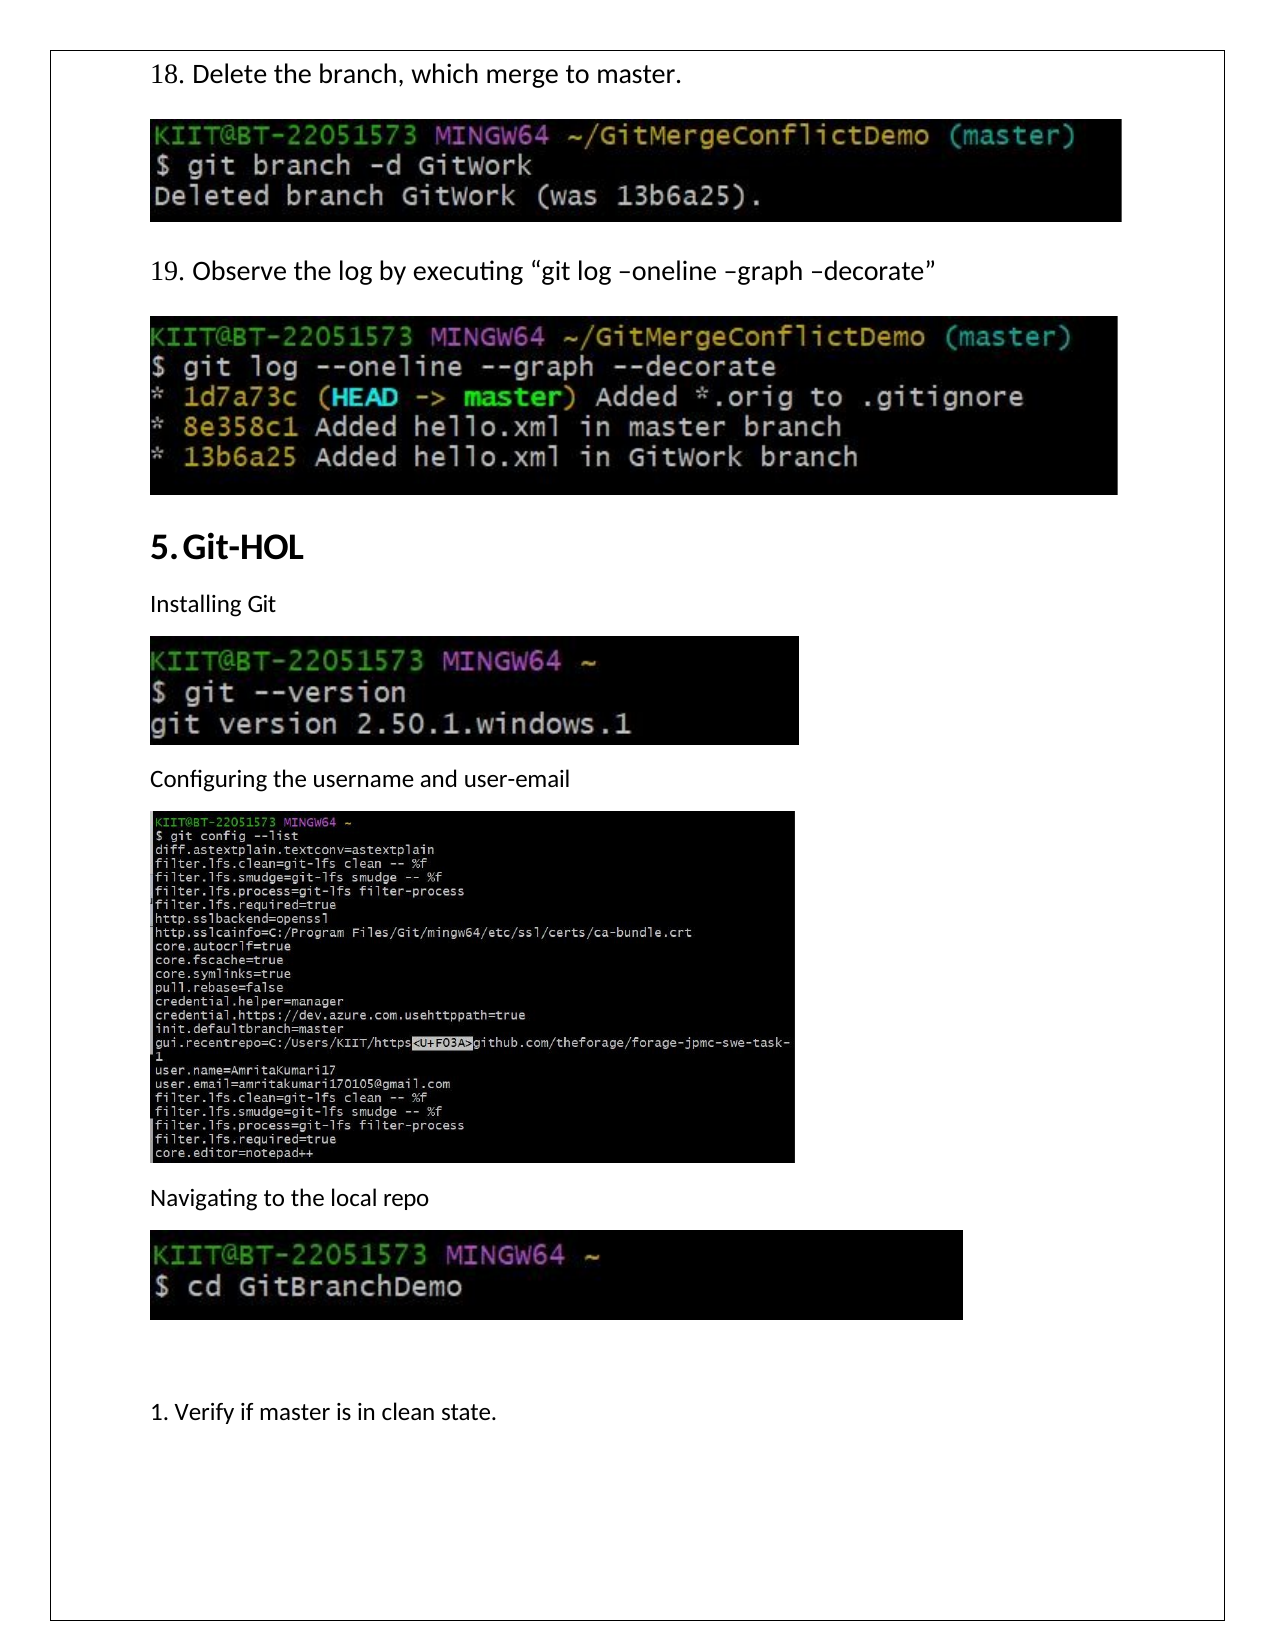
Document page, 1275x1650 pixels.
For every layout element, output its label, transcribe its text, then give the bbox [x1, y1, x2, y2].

text Installing Git [150, 588, 1162, 618]
picture [150, 811, 795, 828]
list Observe the log by executing “git log –oneline –graph –decorate” [150, 150, 1162, 287]
title Git-HOL [150, 523, 1162, 569]
text Navigating to the local repo [150, 828, 1162, 1212]
list Delete the branch, which merge to master. [150, 56, 1162, 91]
picture [150, 119, 1122, 150]
picture [150, 1230, 963, 1320]
picture [150, 316, 1118, 495]
text Configuring the username and user-email [150, 652, 1162, 793]
picture [150, 636, 799, 652]
list Verify if master is in clean state. [150, 1397, 1162, 1427]
